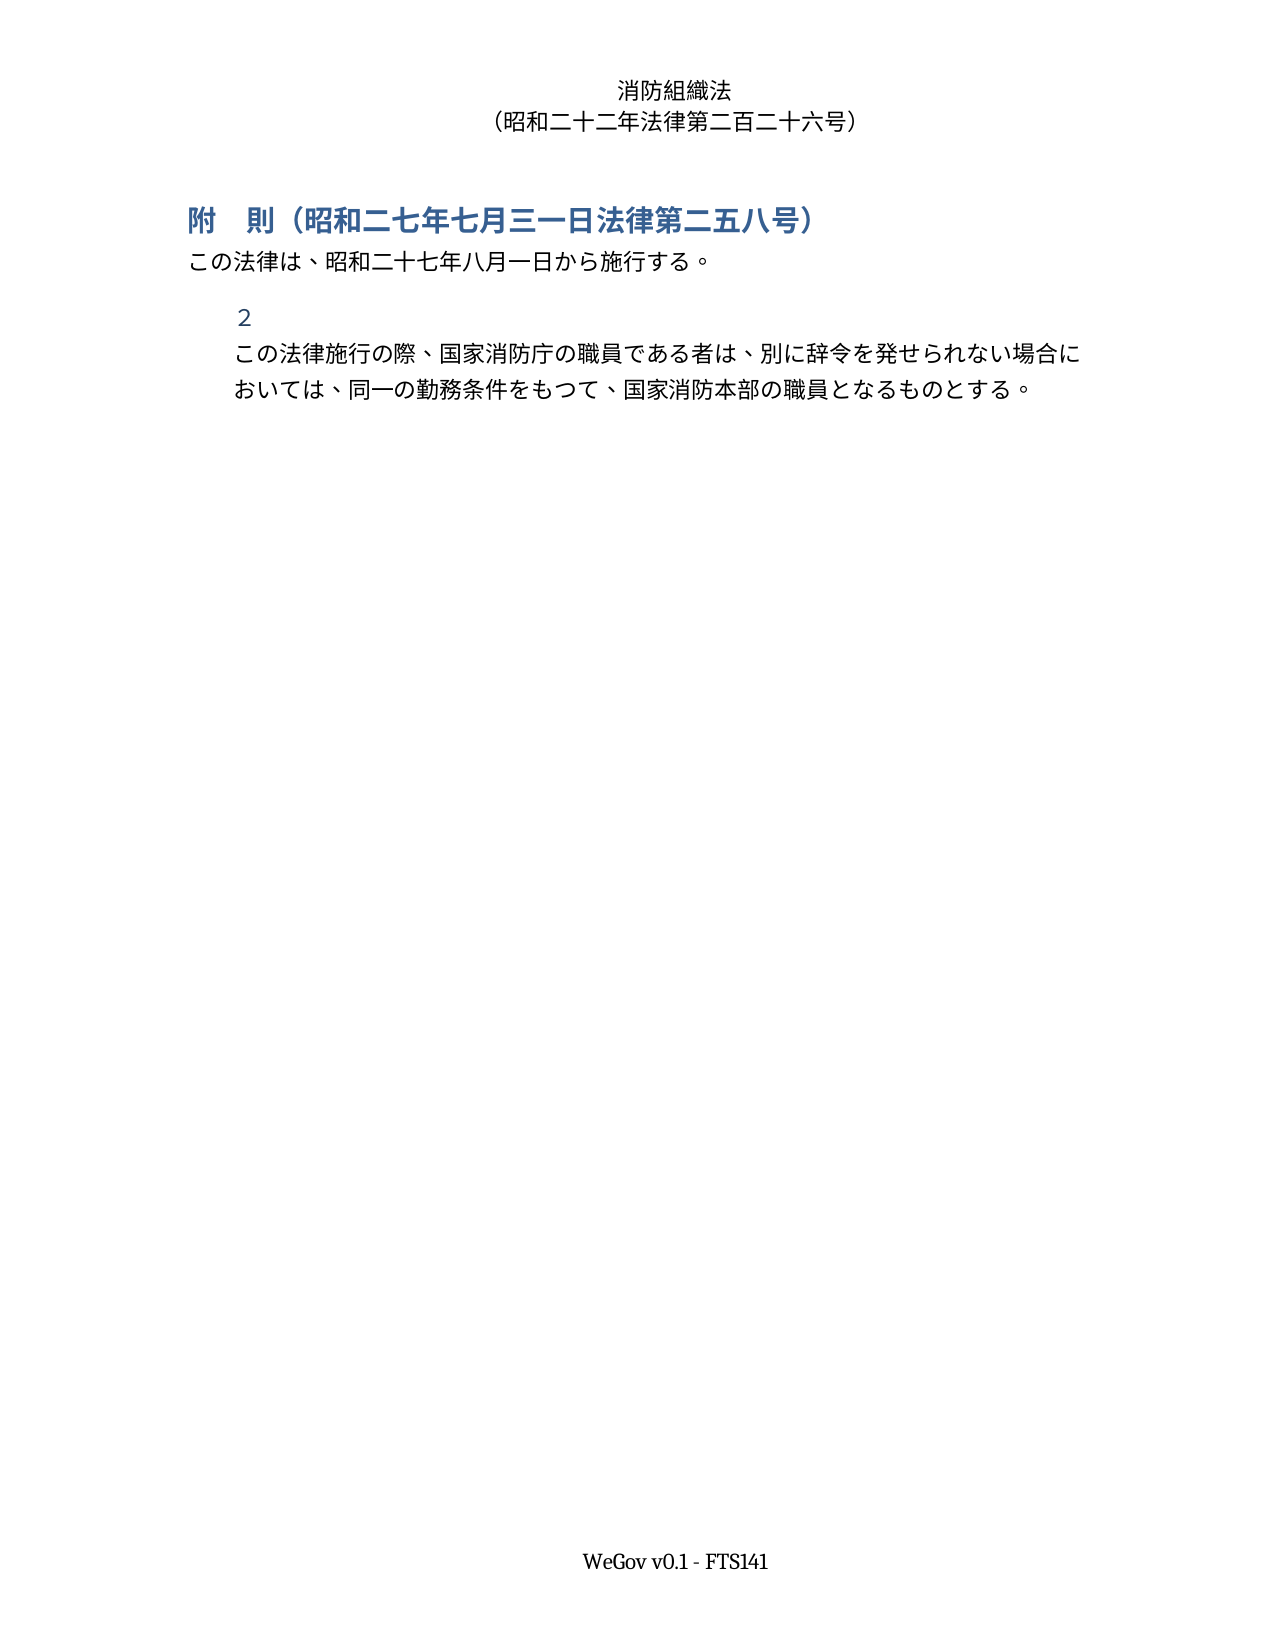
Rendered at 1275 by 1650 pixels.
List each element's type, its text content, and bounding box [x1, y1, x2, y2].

text この法律施行の際、国家消防庁の職員である者は、別に辞令を発せられない場合においては、同一の勤務条件をもつて、国家消防本部の職員となるものとする。 [233, 338, 1087, 406]
subtitle ２ [233, 302, 1087, 334]
subtitle 附 則（昭和二七年七月三一日法律第二五八号） [187, 200, 1087, 240]
text この法律は、昭和二十七年八月一日から施行する。 [187, 246, 1087, 277]
